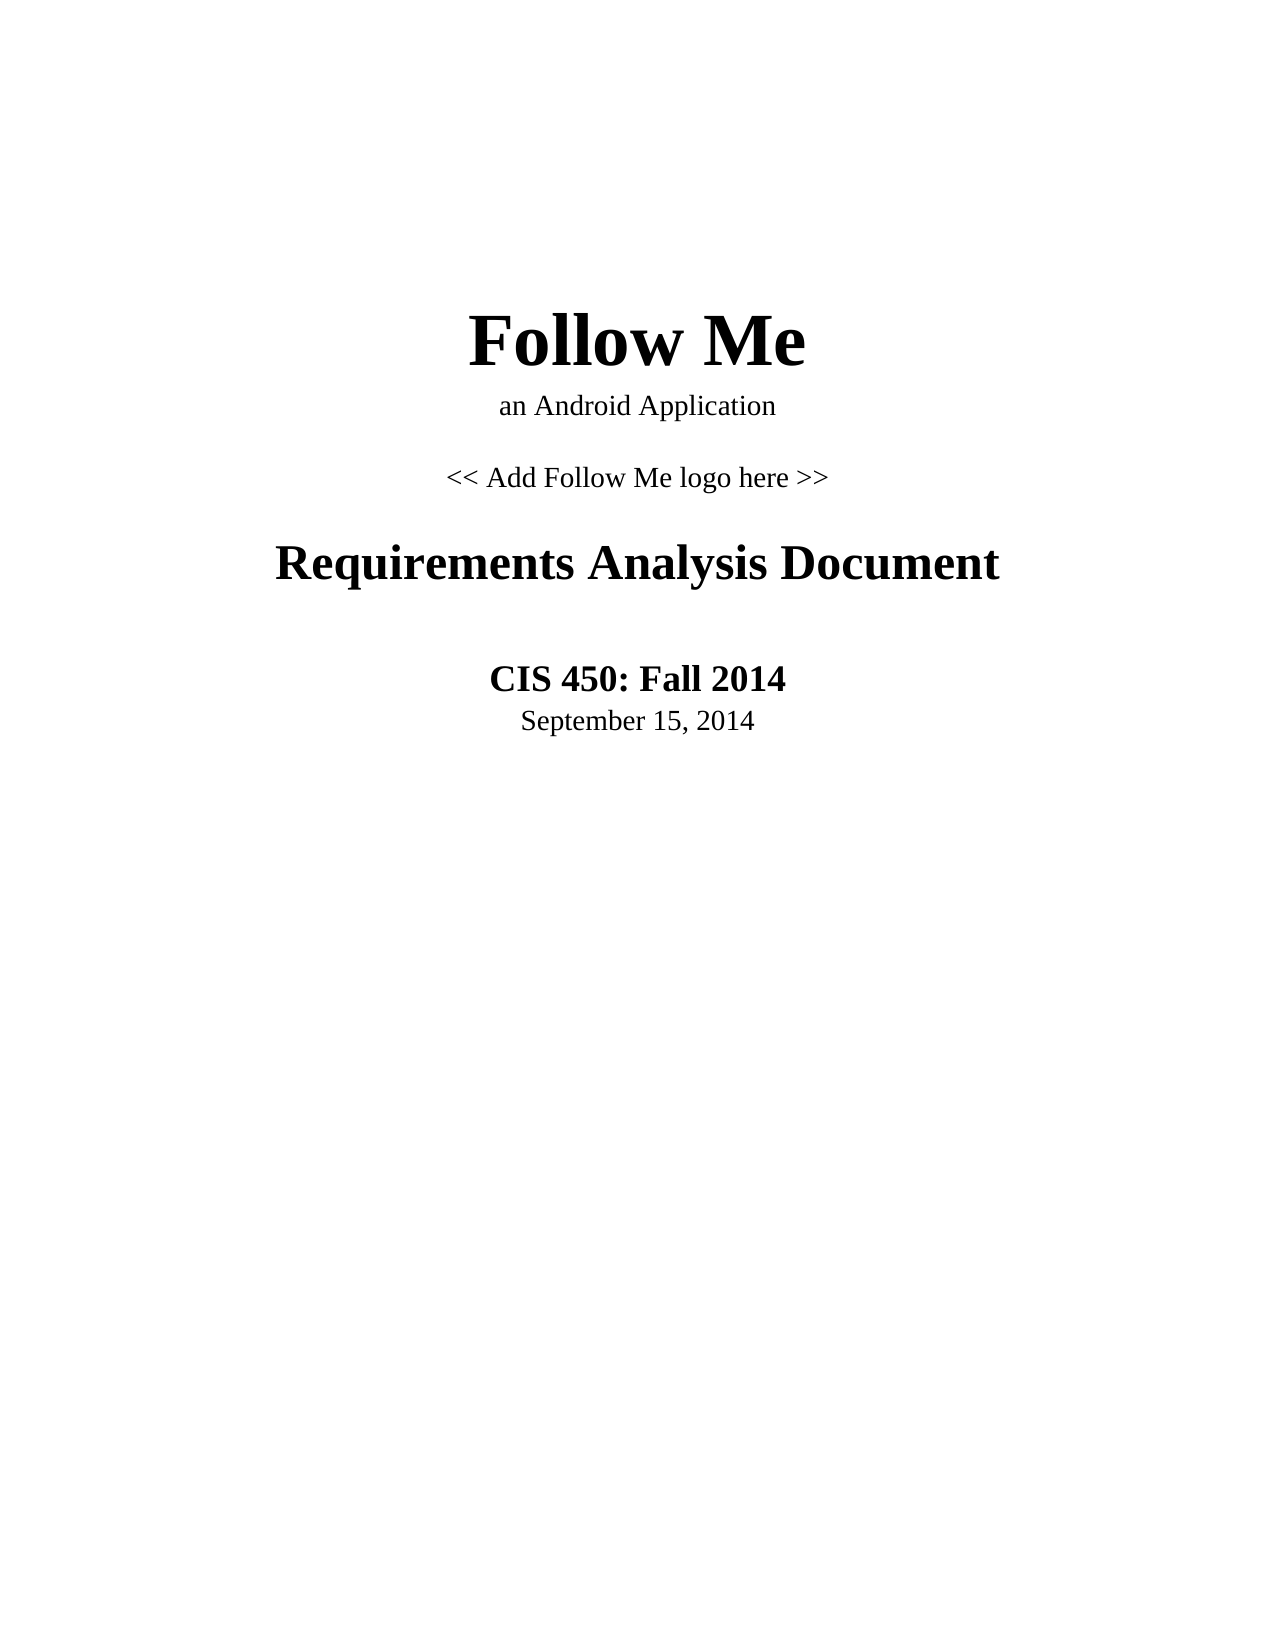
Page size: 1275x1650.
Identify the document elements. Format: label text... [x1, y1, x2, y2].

text CIS 450: Fall 2014 [150, 657, 1125, 700]
text Follow Me [150, 295, 1125, 381]
text September 15, 2014 [150, 703, 1125, 737]
text Requirements Analysis Document [150, 532, 1125, 590]
text an Android Application [150, 388, 1125, 421]
text << Add Follow Me logo here >> [150, 460, 1125, 494]
